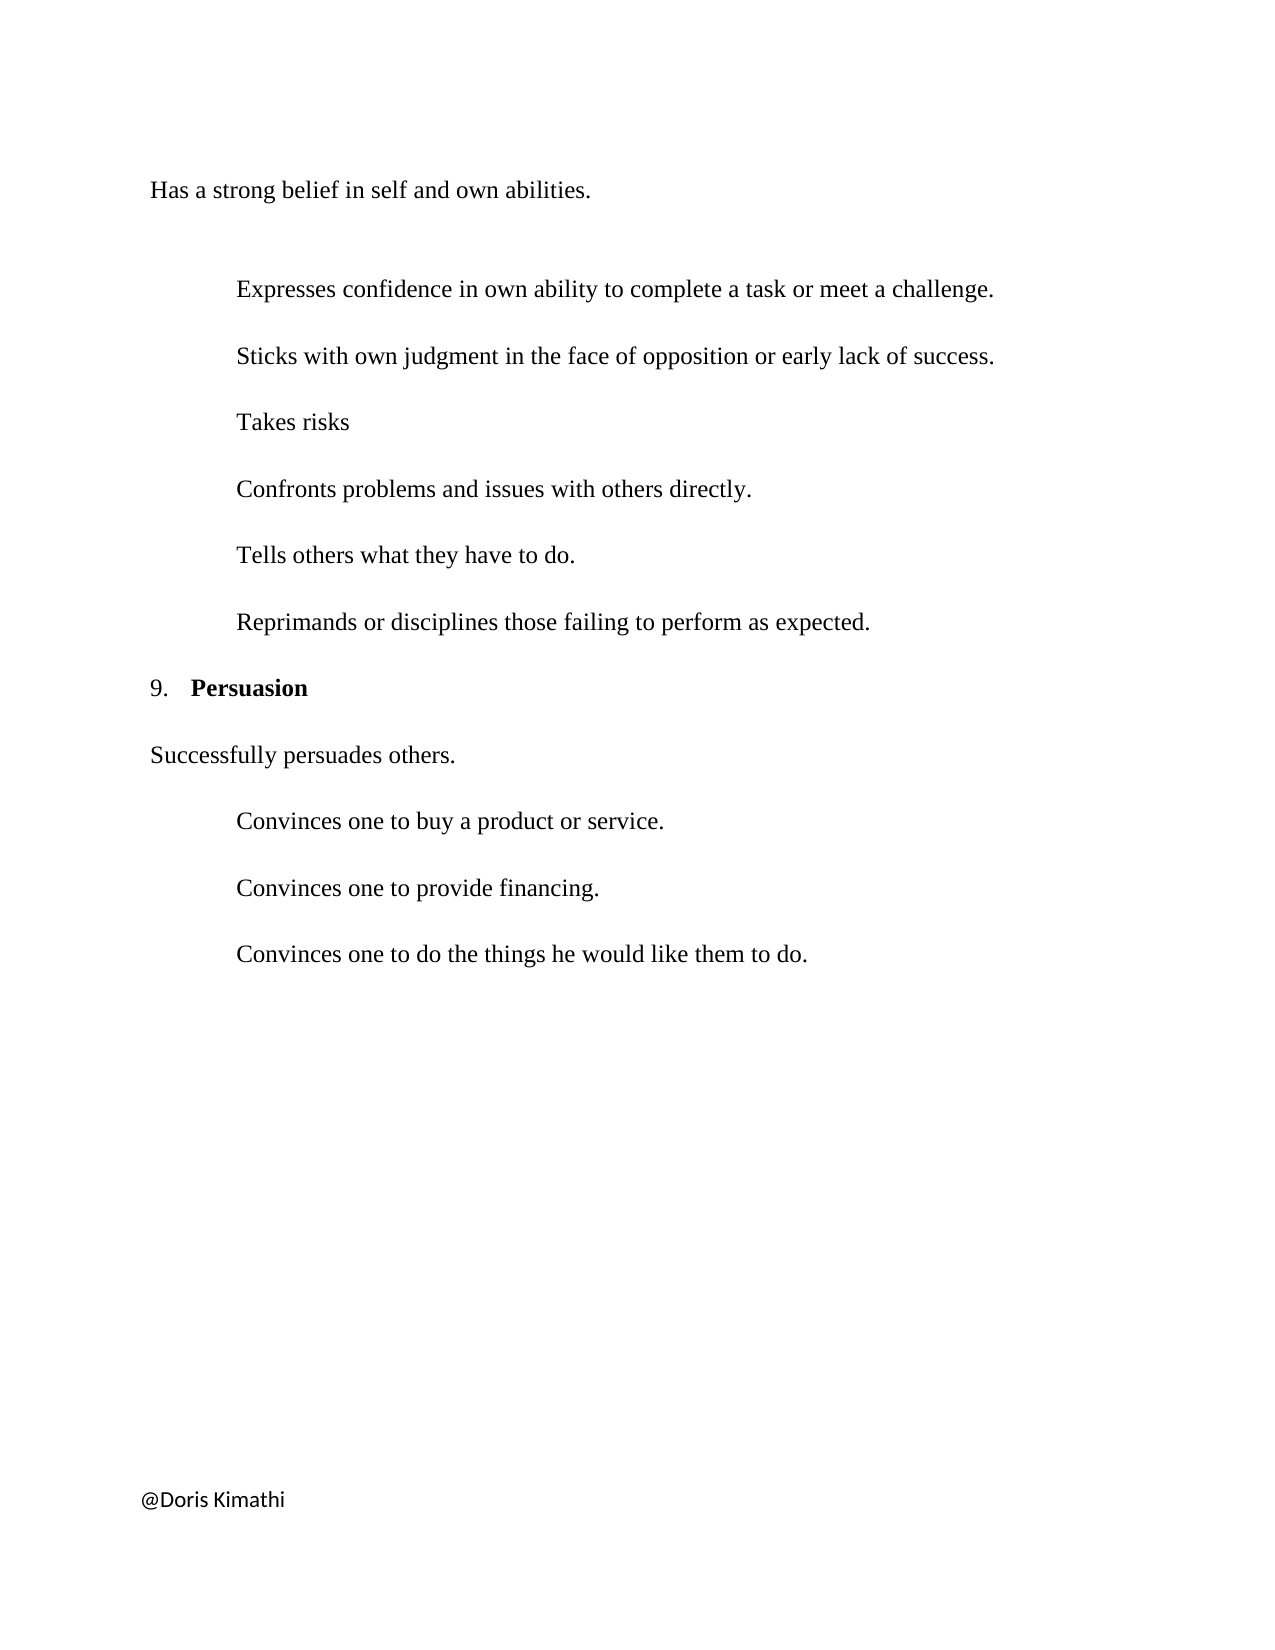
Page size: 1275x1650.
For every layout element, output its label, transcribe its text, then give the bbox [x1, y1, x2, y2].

text  Reprimands or disciplines those failing to perform as expected. [187, 607, 1096, 636]
text  Tells others what they have to do. [187, 541, 1096, 569]
text  Expresses confidence in own ability to complete a task or meet a challenge. [187, 274, 1096, 303]
text  Convinces one to provide financing. [187, 873, 1096, 902]
text 9. Persuasion [150, 673, 1096, 702]
text  Convinces one to do the things he would like them to do. [187, 939, 1096, 968]
text Successfully persuades others. [150, 740, 1096, 769]
text Has a strong belief in self and own abilities. [150, 175, 1096, 203]
text  Takes risks [187, 407, 1096, 436]
text  Confronts problems and issues with others directly. [187, 474, 1096, 503]
text  Sticks with own judgment in the face of opposition or early lack of success. [187, 341, 1096, 369]
text  Convinces one to buy a product or service. [187, 806, 1096, 835]
